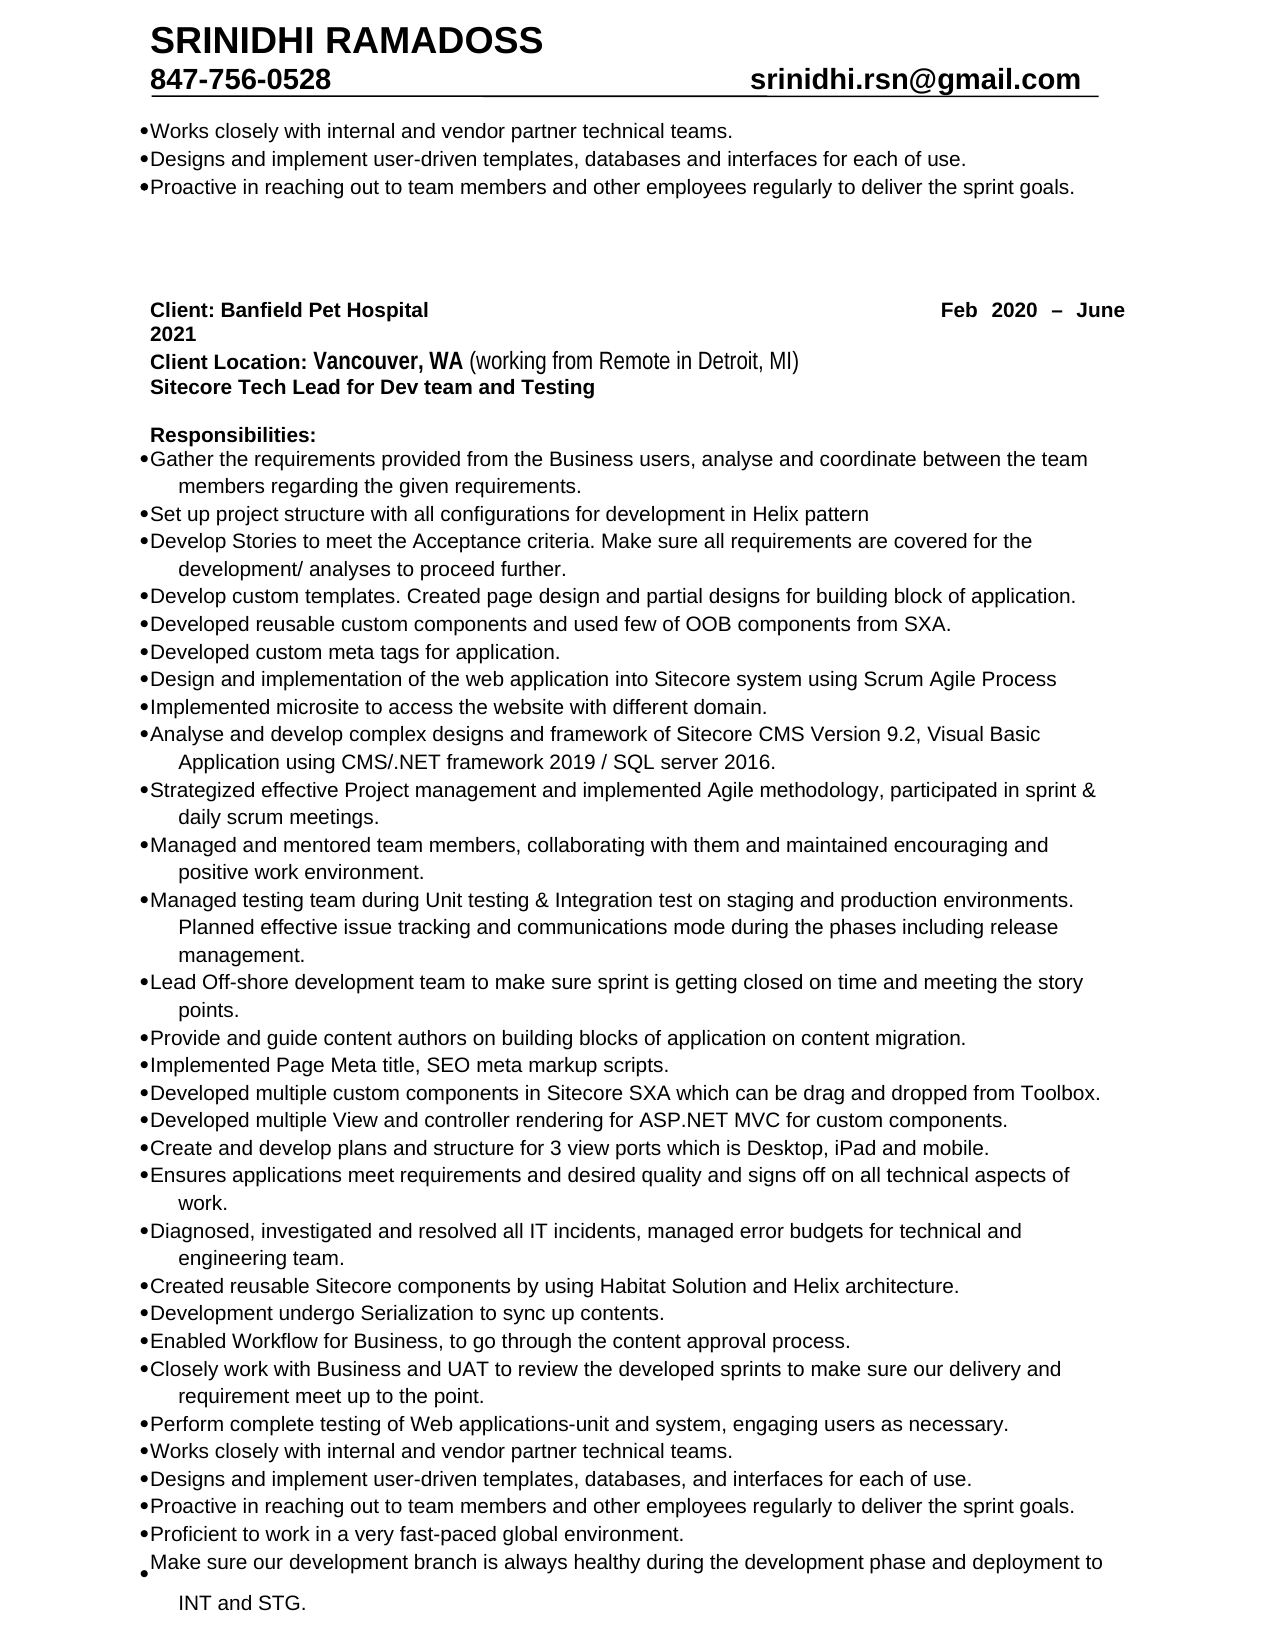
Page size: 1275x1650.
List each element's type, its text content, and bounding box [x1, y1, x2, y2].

list Development undergo Serialization to sync up contents. [141, 1301, 1125, 1325]
list Created reusable Sitecore components by using Habitat Solution and Helix architecture. [141, 1273, 1125, 1298]
list Designs and implement user-driven templates, databases, and interfaces for each of use. [141, 1467, 1125, 1491]
list Lead Off-shore development team to make sure sprint is getting closed on time and meeting the story points. [141, 970, 1125, 1022]
list Diagnosed, investigated and resolved all IT incidents, managed error budgets for technical and engineering team. [141, 1218, 1125, 1270]
list Works closely with internal and vendor partner technical teams. [141, 1439, 1125, 1463]
list Managed and mentored team members, collaborating with them and maintained encouraging and positive work environment. [141, 832, 1125, 884]
list Gather the requirements provided from the Business users, analyse and coordinate between the team members regarding the given requirements. [141, 446, 1125, 498]
list Create and develop plans and structure for 3 view ports which is Desktop, iPad and mobile. [141, 1136, 1125, 1160]
list Analyse and develop complex designs and framework of Sitecore CMS Version 9.2, Visual Basic Application using CMS/.NET framework 2019 / SQL server 2016. [141, 722, 1125, 774]
list Proactive in reaching out to team members and other employees regularly to deliver the sprint goals. [141, 1494, 1125, 1518]
list Perform complete testing of Web applications-unit and system, engaging users as necessary. [141, 1411, 1125, 1436]
text Responsibilities: [150, 422, 1125, 446]
list Developed multiple custom components in Sitecore SXA which can be drag and dropped from Toolbox. [141, 1081, 1125, 1104]
list Proficient to work in a very fast-paced global environment. [141, 1522, 1125, 1546]
list Developed custom meta tags for application. [141, 639, 1125, 663]
list Strategized effective Project management and implemented Agile methodology, participated in sprint & daily scrum meetings. [141, 777, 1125, 829]
list Set up project structure with all configurations for development in Helix pattern [141, 502, 1125, 526]
list Proactive in reaching out to team members and other employees regularly to deliver the sprint goals. [141, 174, 1125, 199]
text Client Location: Vancouver, WA (working from Remote in Detroit, MI) [150, 346, 1125, 374]
list Enabled Workflow for Business, to go through the content approval process. [141, 1329, 1125, 1353]
list Make sure our development branch is always healthy during the development phase and deployment to INT and STG. [141, 1549, 1125, 1627]
list Developed multiple View and controller rendering for ASP.NET MVC for custom components. [141, 1108, 1125, 1132]
text Sitecore Tech Lead for Dev team and Testing [150, 374, 1125, 398]
list Managed testing team during Unit testing & Integration test on staging and production environments. Planned effective issue tracking and communications mode during the phases including release management. [141, 888, 1125, 967]
list Implemented microsite to access the website with different domain. [141, 695, 1125, 719]
text Client: Banfield Pet Hospital Feb 2020 – June 2021 [150, 298, 1125, 346]
list Provide and guide content authors on building blocks of application on content migration. [141, 1025, 1125, 1049]
list Works closely with internal and vendor partner technical teams. [141, 119, 1125, 143]
list Implemented Page Meta title, SEO meta markup scripts. [141, 1053, 1125, 1077]
list Develop Stories to meet the Acceptance criteria. Make sure all requirements are covered for the development/ analyses to proceed further. [141, 529, 1125, 581]
list Closely work with Business and UAT to review the developed sprints to make sure our delivery and requirement meet up to the point. [141, 1356, 1125, 1408]
list Ensures applications meet requirements and desired quality and signs off on all technical aspects of work. [141, 1163, 1125, 1215]
list Design and implementation of the web application into Sitecore system using Scrum Agile Process [141, 667, 1125, 691]
list Develop custom templates. Created page design and partial designs for building block of application. [141, 584, 1125, 608]
list Designs and implement user-driven templates, databases and interfaces for each of use. [141, 147, 1125, 171]
list Developed reusable custom components and used few of OOB components from SXA. [141, 612, 1125, 636]
